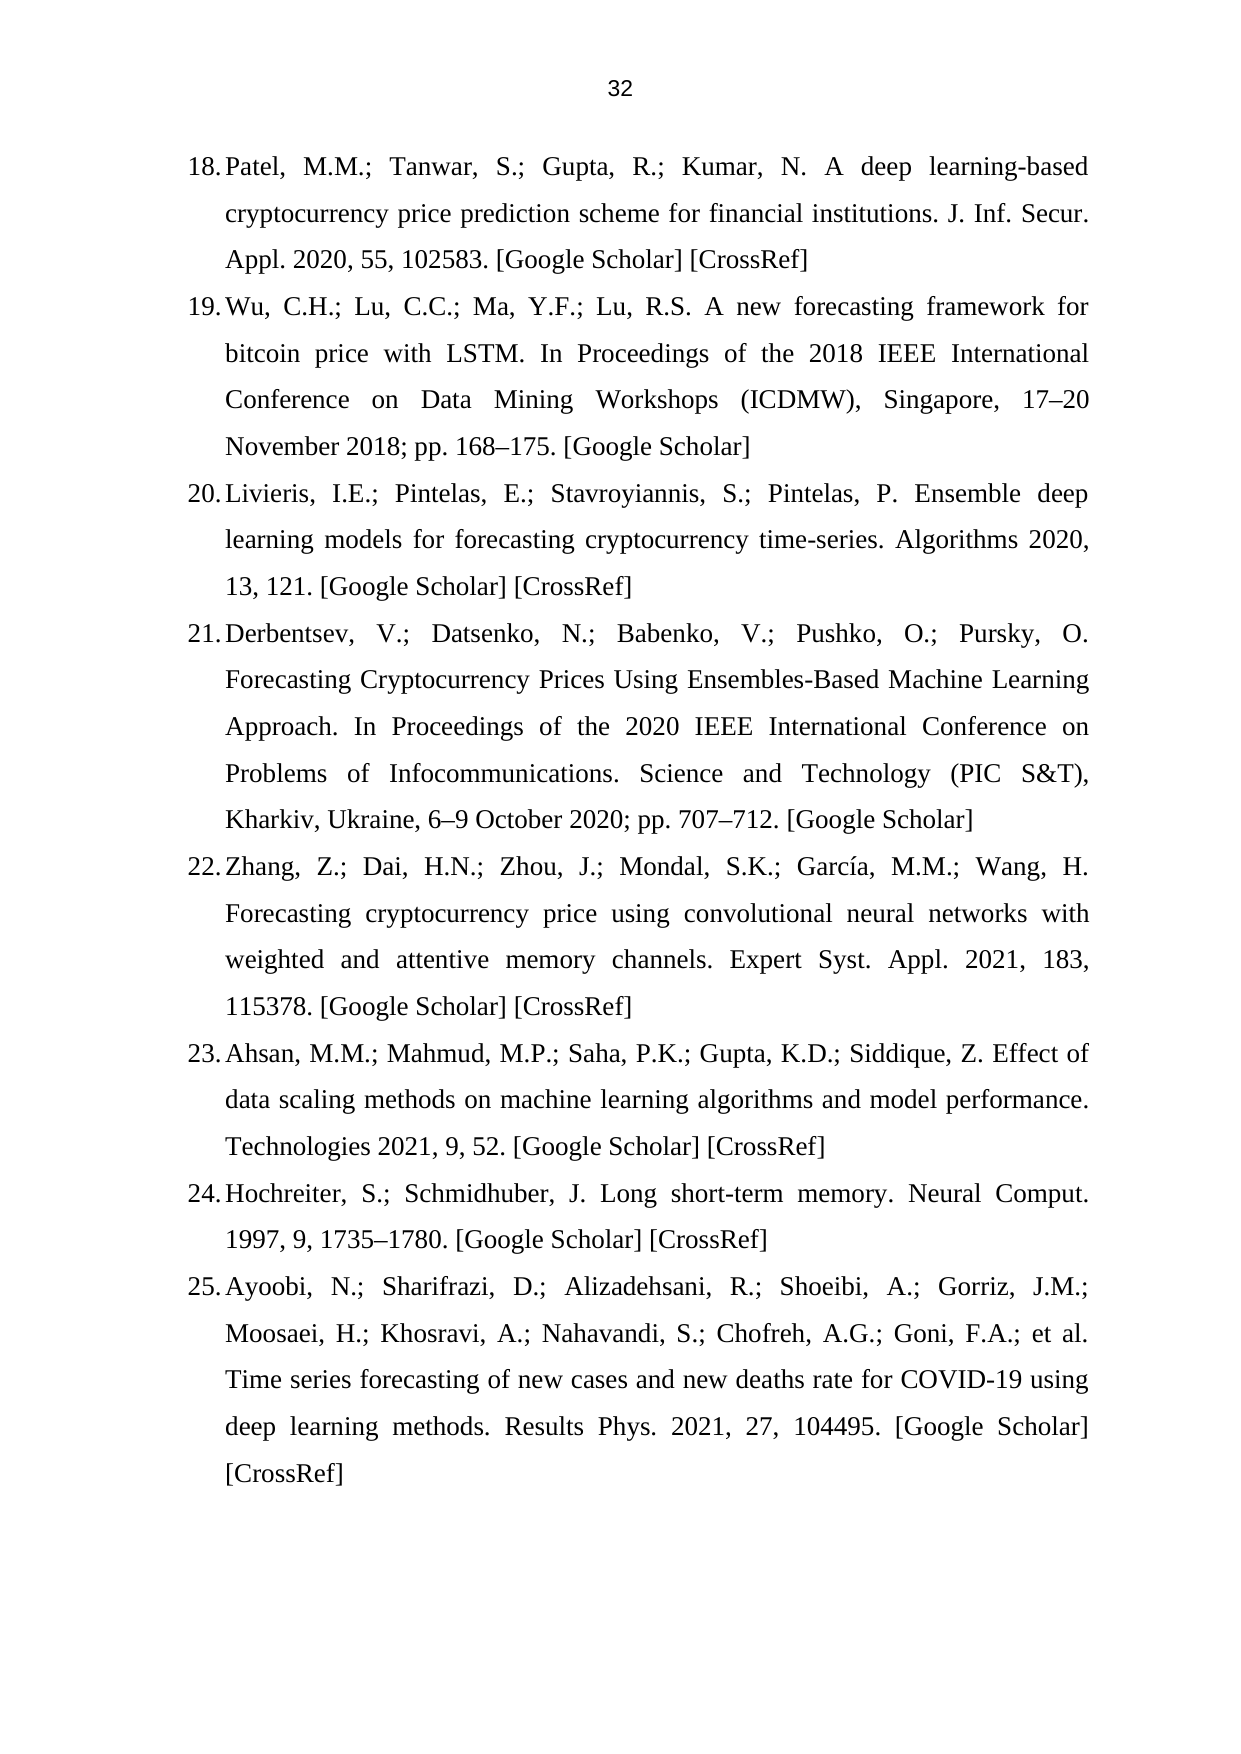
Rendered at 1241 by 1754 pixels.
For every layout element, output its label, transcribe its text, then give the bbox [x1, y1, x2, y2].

list Ayoobi, N.; Sharifrazi, D.; Alizadehsani, R.; Shoeibi, A.; Gorriz, J.M.; Moosaei, H.; Khosravi, A.; Nahavandi, S.; Chofreh, A.G.; Goni, F.A.; et al. Time series forecasting of new cases and new deaths rate for COVID-19 using deep learning methods. Results Phys. 2021, 27, 104495. [Google Scholar] [CrossRef] [187, 1270, 1090, 1488]
list Zhang, Z.; Dai, H.N.; Zhou, J.; Mondal, S.K.; García, M.M.; Wang, H. Forecasting cryptocurrency price using convolutional neural networks with weighted and attentive memory channels. Expert Syst. Appl. 2021, 183, 115378. [Google Scholar] [CrossRef] [187, 850, 1090, 1021]
list Ahsan, M.M.; Mahmud, M.P.; Saha, P.K.; Gupta, K.D.; Siddique, Z. Effect of data scaling methods on machine learning algorithms and model performance. Technologies 2021, 9, 52. [Google Scholar] [CrossRef] [187, 1037, 1090, 1161]
list Wu, C.H.; Lu, C.C.; Ma, Y.F.; Lu, R.S. A new forecasting framework for bitcoin price with LSTM. In Proceedings of the 2018 IEEE International Conference on Data Mining Workshops (ICDMW), Singapore, 17–20 November 2018; pp. 168–175. [Google Scholar] [187, 290, 1090, 461]
list Livieris, I.E.; Pintelas, E.; Stavroyiannis, S.; Pintelas, P. Ensemble deep learning models for forecasting cryptocurrency time-series. Algorithms 2020, 13, 121. [Google Scholar] [CrossRef] [187, 477, 1090, 601]
list Patel, M.M.; Tanwar, S.; Gupta, R.; Kumar, N. A deep learning-based cryptocurrency price prediction scheme for financial institutions. J. Inf. Secur. Appl. 2020, 55, 102583. [Google Scholar] [CrossRef] [187, 150, 1090, 274]
list Derbentsev, V.; Datsenko, N.; Babenko, V.; Pushko, O.; Pursky, O. Forecasting Cryptocurrency Prices Using Ensembles-Based Machine Learning Approach. In Proceedings of the 2020 IEEE International Conference on Problems of Infocommunications. Science and Technology (PIC S&T), Kharkiv, Ukraine, 6–9 October 2020; pp. 707–712. [Google Scholar] [187, 617, 1090, 834]
list Hochreiter, S.; Schmidhuber, J. Long short-term memory. Neural Comput. 1997, 9, 1735–1780. [Google Scholar] [CrossRef] [187, 1177, 1090, 1254]
